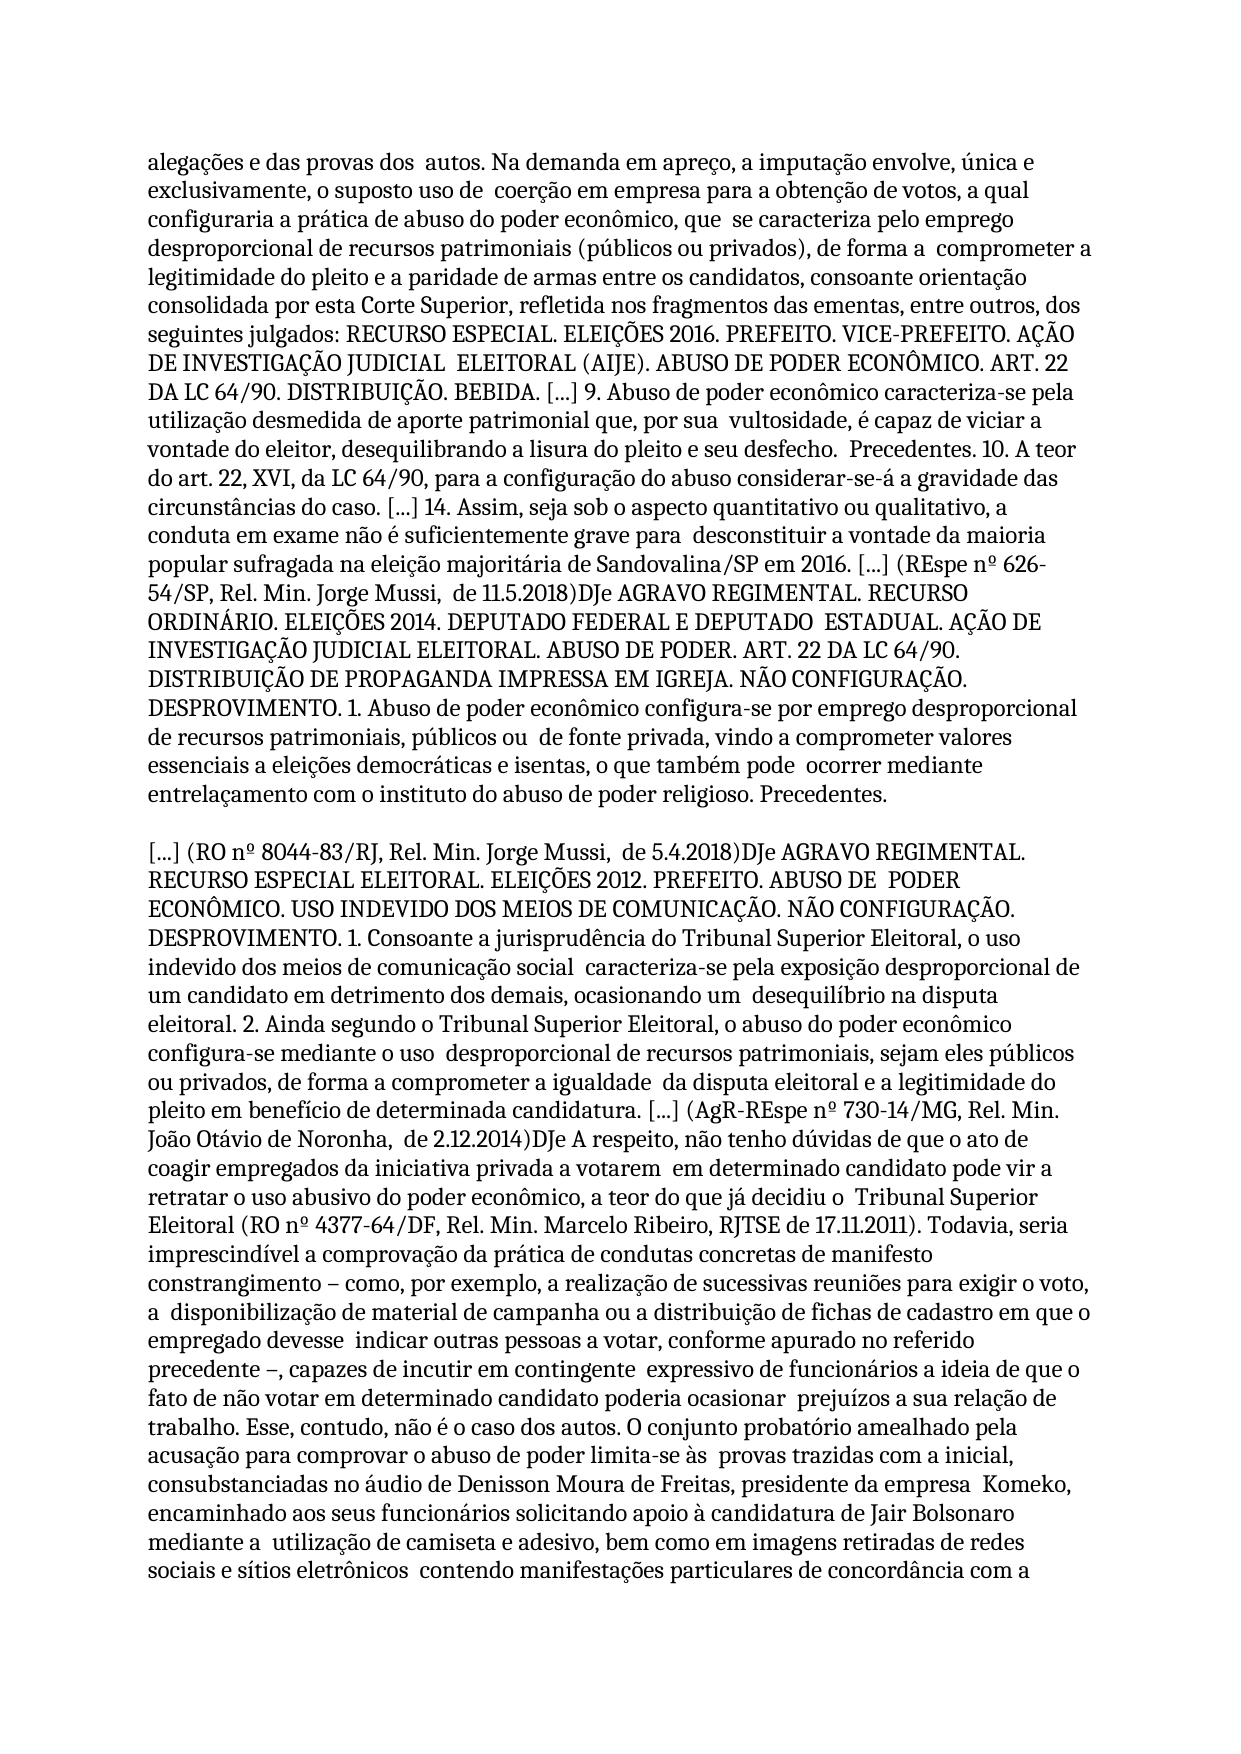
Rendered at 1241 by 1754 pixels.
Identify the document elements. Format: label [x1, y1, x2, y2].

text [148, 838, 1093, 1585]
text [148, 148, 1093, 809]
